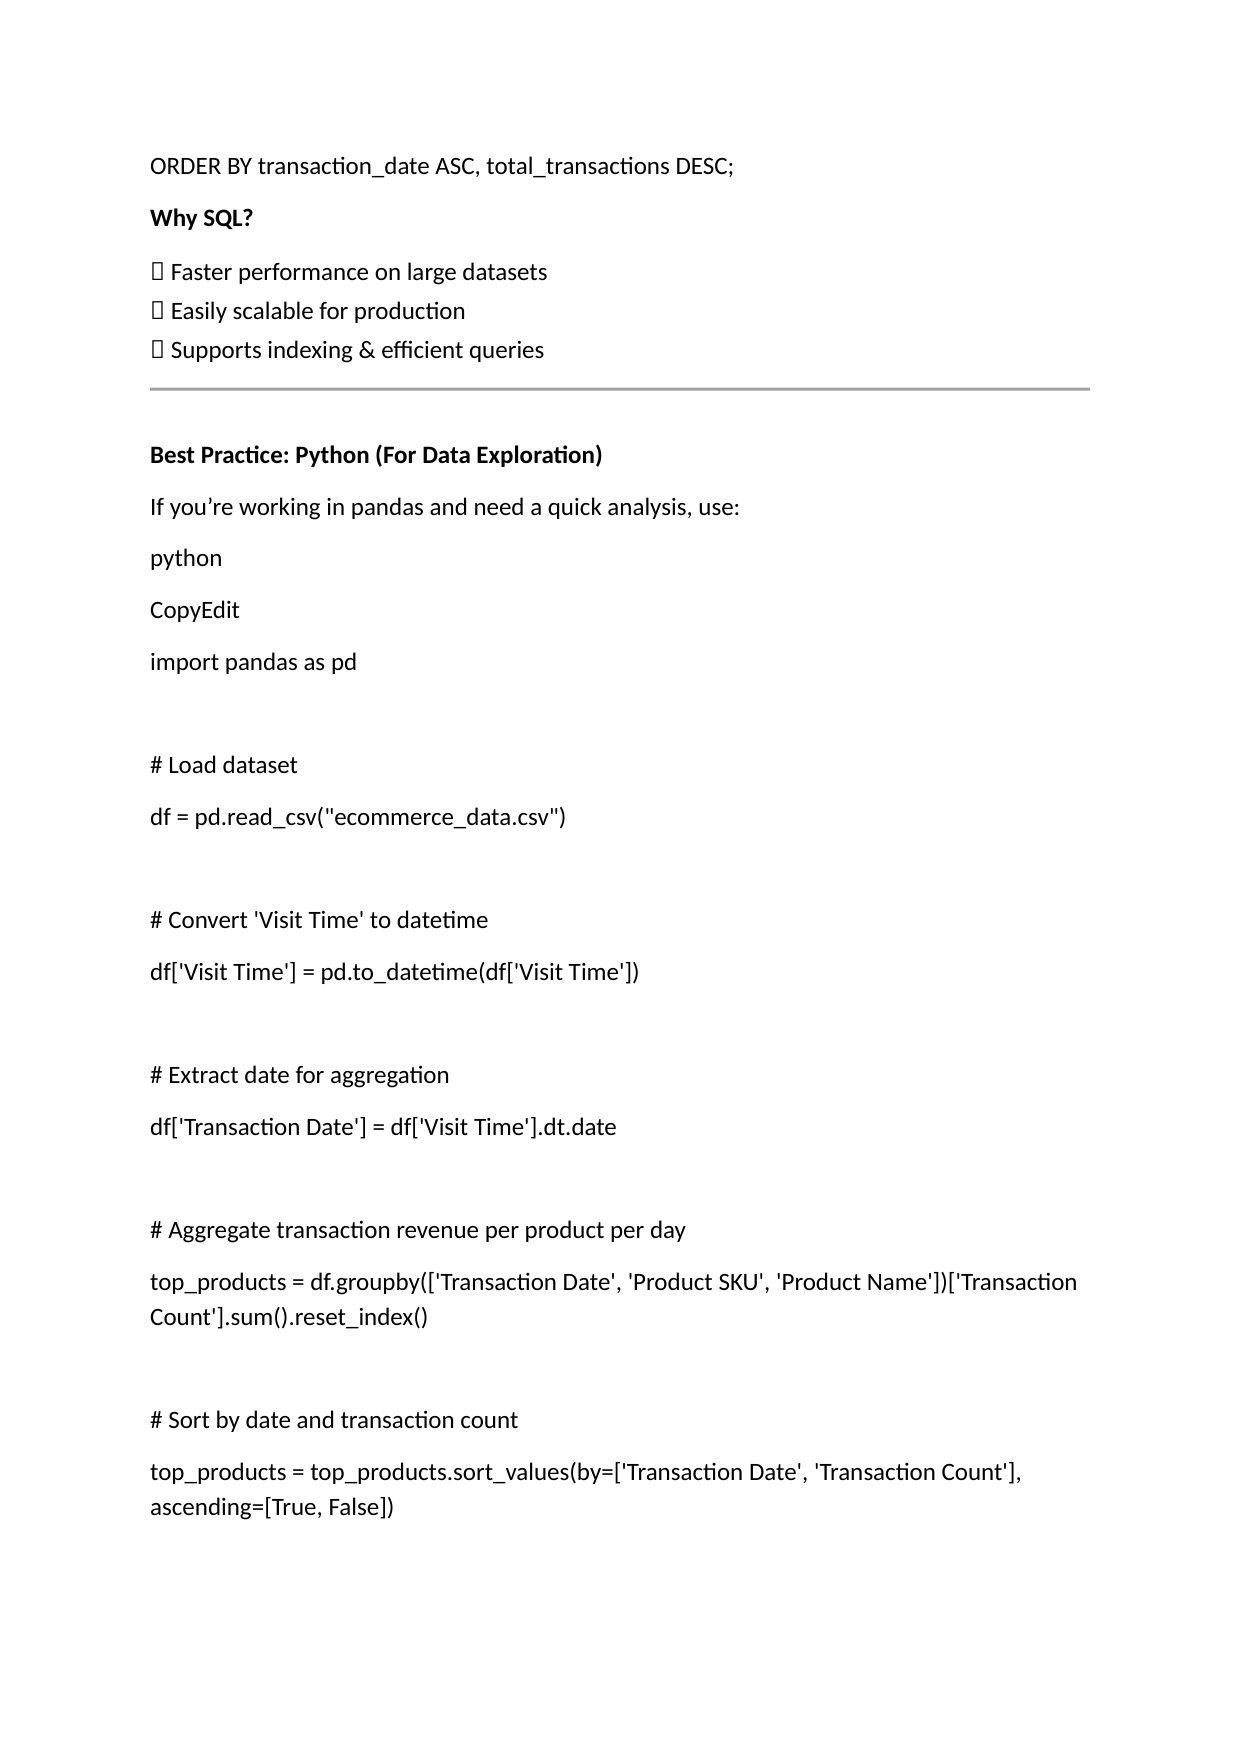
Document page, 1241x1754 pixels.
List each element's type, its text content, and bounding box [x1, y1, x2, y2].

text df = pd.read_csv("ecommerce_data.csv") [150, 801, 1090, 831]
text top_products = df.groupby(['Transaction Date', 'Product SKU', 'Product Name'])['Transaction Count'].sum().reset_index() [150, 1266, 1090, 1331]
text df['Visit Time'] = pd.to_datetime(df['Visit Time']) [150, 956, 1090, 986]
text If you’re working in pandas and need a quick analysis, use: [150, 491, 1090, 521]
text CopyEdit [150, 594, 1090, 625]
text ✅ Faster performance on large datasets ✅ Easily scalable for production ✅ Supports indexing & efficient queries [150, 253, 1090, 366]
text # Aggregate transaction revenue per product per day [150, 1214, 1090, 1245]
text df['Transaction Date'] = df['Visit Time'].dt.date [150, 1111, 1090, 1141]
text ORDER BY transaction_date ASC, total_transactions DESC; [150, 150, 1090, 181]
text python [150, 542, 1090, 573]
text import pandas as pd [150, 646, 1090, 676]
text Best Practice: Python (For Data Exploration) [150, 439, 1090, 470]
text # Load dataset [150, 749, 1090, 780]
text # Convert 'Visit Time' to datetime [150, 904, 1090, 935]
text top_products = top_products.sort_values(by=['Transaction Date', 'Transaction Count'], ascending=[True, False]) [150, 1456, 1090, 1521]
text # Extract date for aggregation [150, 1059, 1090, 1090]
text Why SQL? [150, 202, 1090, 232]
text # Sort by date and transaction count [150, 1404, 1090, 1435]
